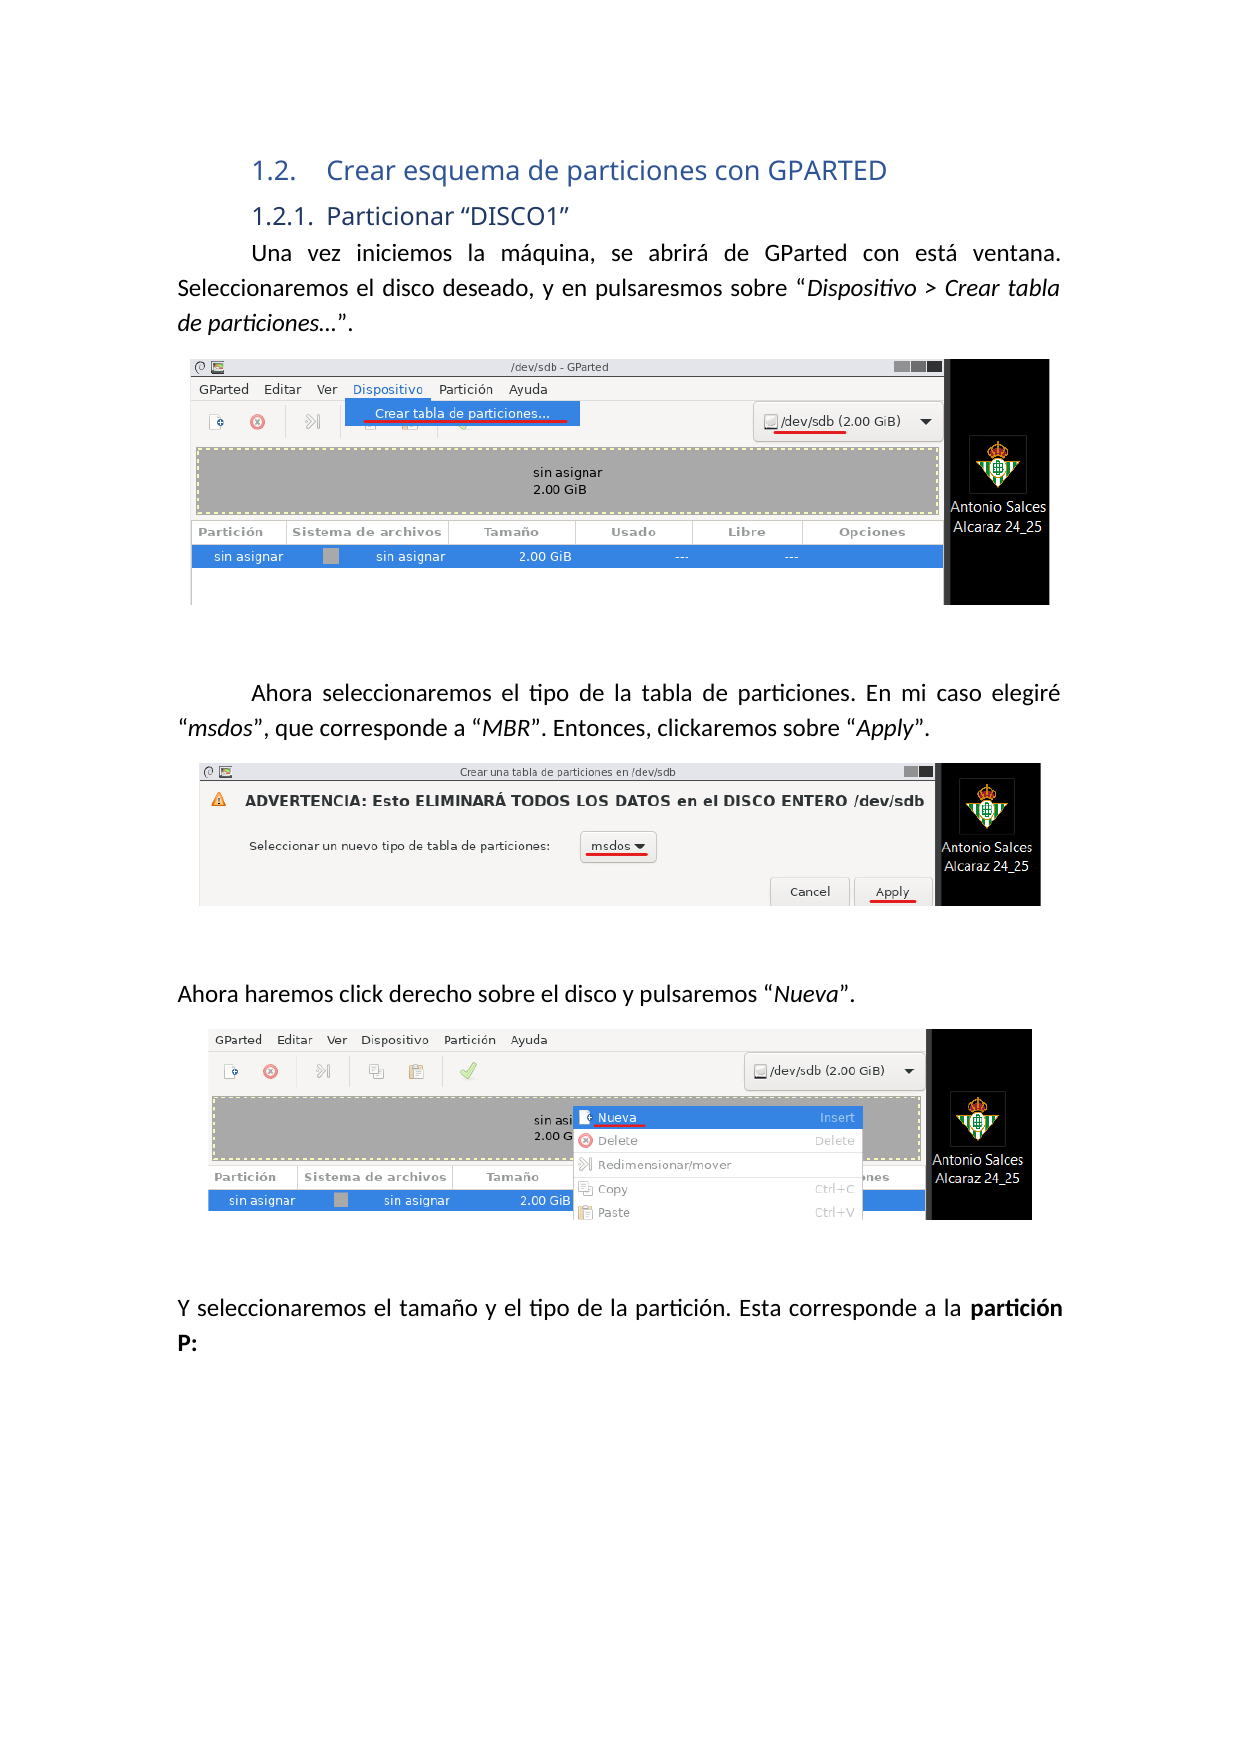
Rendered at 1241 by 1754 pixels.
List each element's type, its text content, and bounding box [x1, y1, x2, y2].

text Ahora haremos click derecho sobre el disco y pulsaremos “Nueva”. [177, 978, 1063, 1008]
subtitle Particionar “DISCO1” [251, 198, 1063, 232]
picture [208, 1029, 1032, 1220]
text Ahora seleccionaremos el tipo de la tabla de particiones. En mi caso elegiré “msdos”, que corresponde a “MBR”. Entonces, clickaremos sobre “Apply”. [177, 677, 1063, 743]
text Una vez iniciemos la máquina, se abrirá de GParted con está ventana. Seleccionaremos el disco deseado, y en pulsaresmos sobre “Dispositivo > Crear tabla de particiones…”. [177, 237, 1063, 338]
picture [190, 359, 1050, 605]
text Y seleccionaremos el tamaño y el tipo de la partición. Esta corresponde a la partición P: [177, 1292, 1063, 1358]
subtitle Crear esquema de particiones con GPARTED [251, 152, 1063, 189]
picture [199, 763, 1041, 906]
